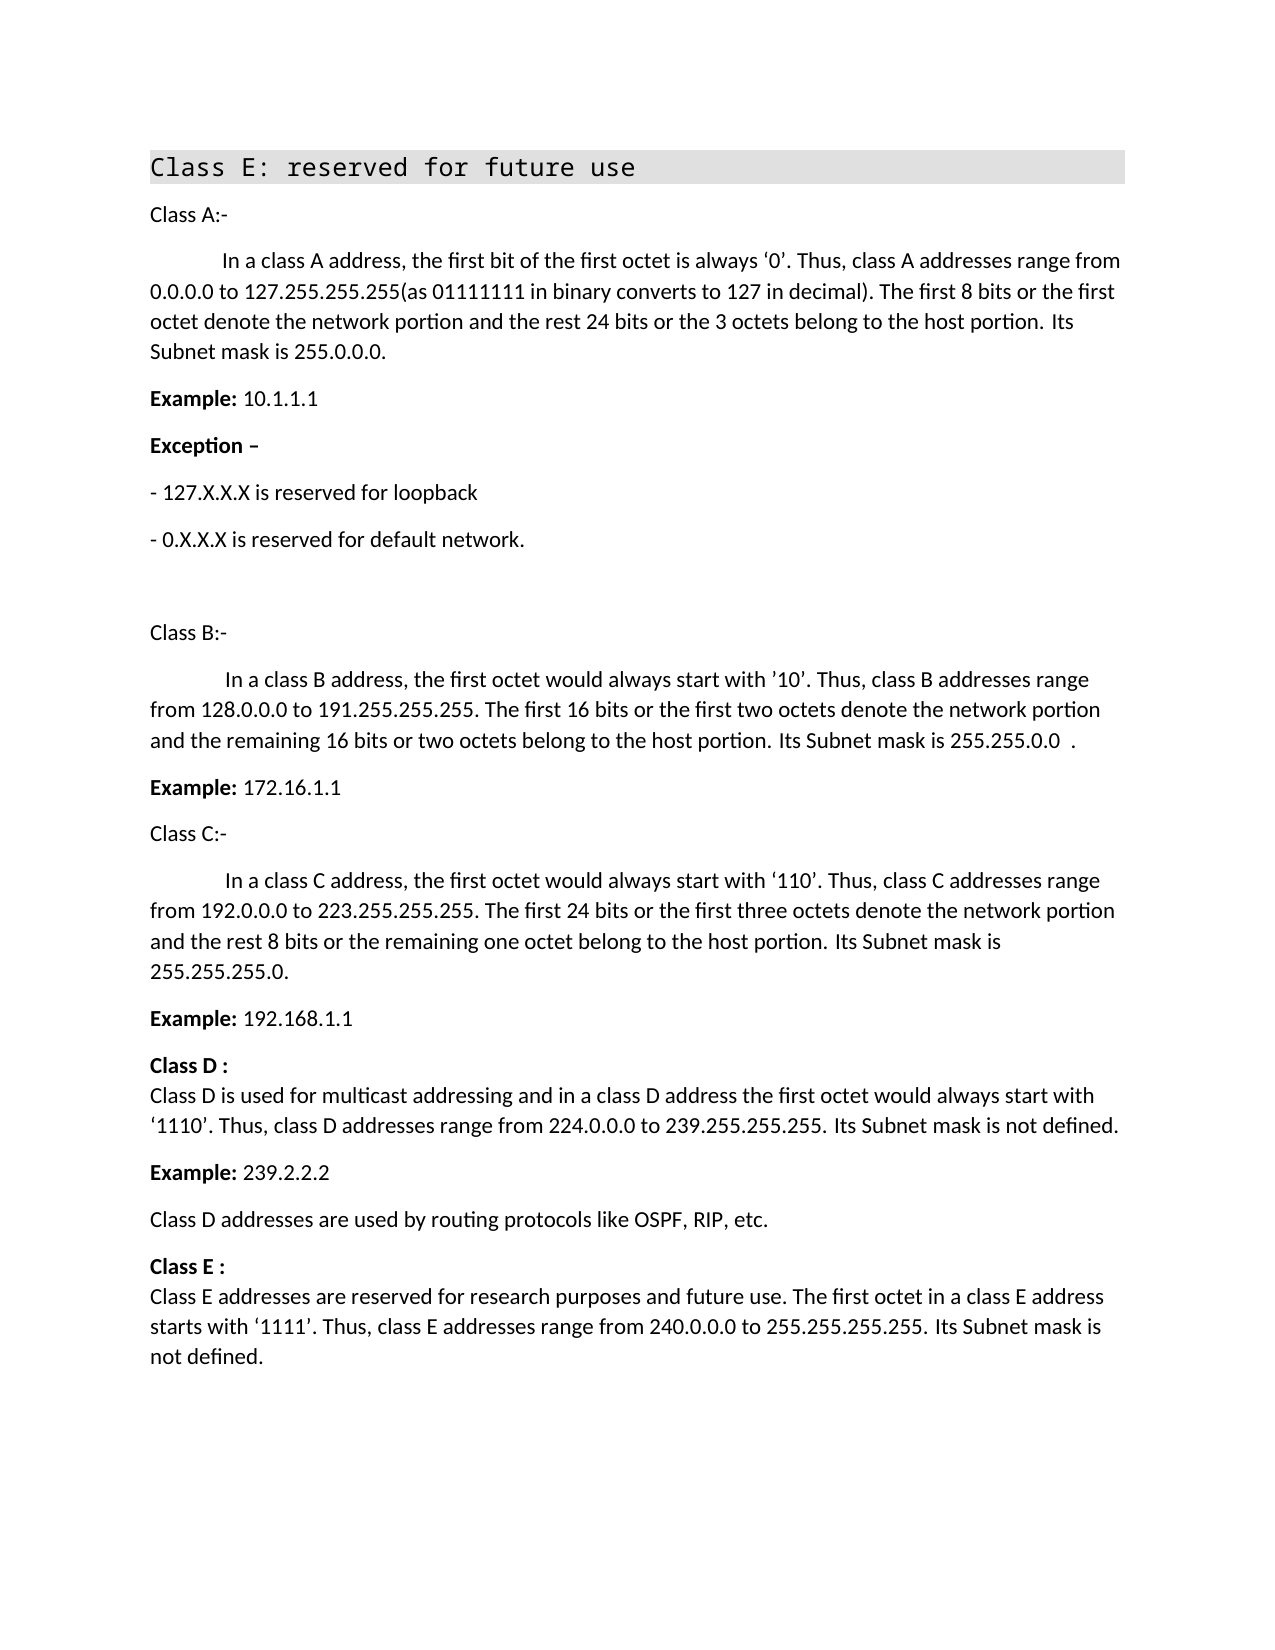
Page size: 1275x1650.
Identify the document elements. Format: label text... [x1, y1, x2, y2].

text Example: 239.2.2.2 [150, 1158, 1125, 1186]
text Class A:- [150, 200, 1125, 228]
text Class B:- [150, 618, 1125, 646]
text In a class A address, the first bit of the first octet is always ‘0’. Thus, class A addresses range from 0.0.0.0 to 127.255.255.255(as 01111111 in binary converts to 127 in decimal). The first 8 bits or the first octet denote the network portion and the rest 24 bits or the 3 octets belong to the host portion. Its Subnet mask is 255.0.0.0. [150, 247, 1125, 365]
text Class E: reserved for future use [150, 150, 1125, 184]
text In a class B address, the first octet would always start with ’10’. Thus, class B addresses range from 128.0.0.0 to 191.255.255.255. The first 16 bits or the first two octets denote the network portion and the remaining 16 bits or two octets belong to the host portion. Its Subnet mask is 255.255.0.0 . [150, 665, 1125, 754]
text - 127.X.X.X is reserved for loopback [150, 478, 1125, 506]
text Exception – [150, 431, 1125, 459]
text Class C:- [150, 819, 1125, 847]
text In a class C address, the first octet would always start with ‘110’. Thus, class C addresses range from 192.0.0.0 to 223.255.255.255. The first 24 bits or the first three octets denote the network portion and the rest 8 bits or the remaining one octet belong to the host portion. Its Subnet mask is 255.255.255.0. [150, 866, 1125, 985]
text Class D addresses are used by routing protocols like OSPF, RIP, etc. [150, 1205, 1125, 1233]
text Example: 10.1.1.1 [150, 384, 1125, 412]
text Class E : Class E addresses are reserved for research purposes and future use. The first octet in a class E address starts with ‘1111’. Thus, class E addresses range from 240.0.0.0 to 255.255.255.255. Its Subnet mask is not defined. [150, 1252, 1125, 1370]
text Class D : Class D is used for multicast addressing and in a class D address the first octet would always start with ‘1110’. Thus, class D addresses range from 224.0.0.0 to 239.255.255.255. Its Subnet mask is not defined. [150, 1051, 1125, 1139]
text Example: 172.16.1.1 [150, 773, 1125, 801]
text - 0.X.X.X is reserved for default network. [150, 525, 1125, 553]
text Example: 192.168.1.1 [150, 1004, 1125, 1032]
